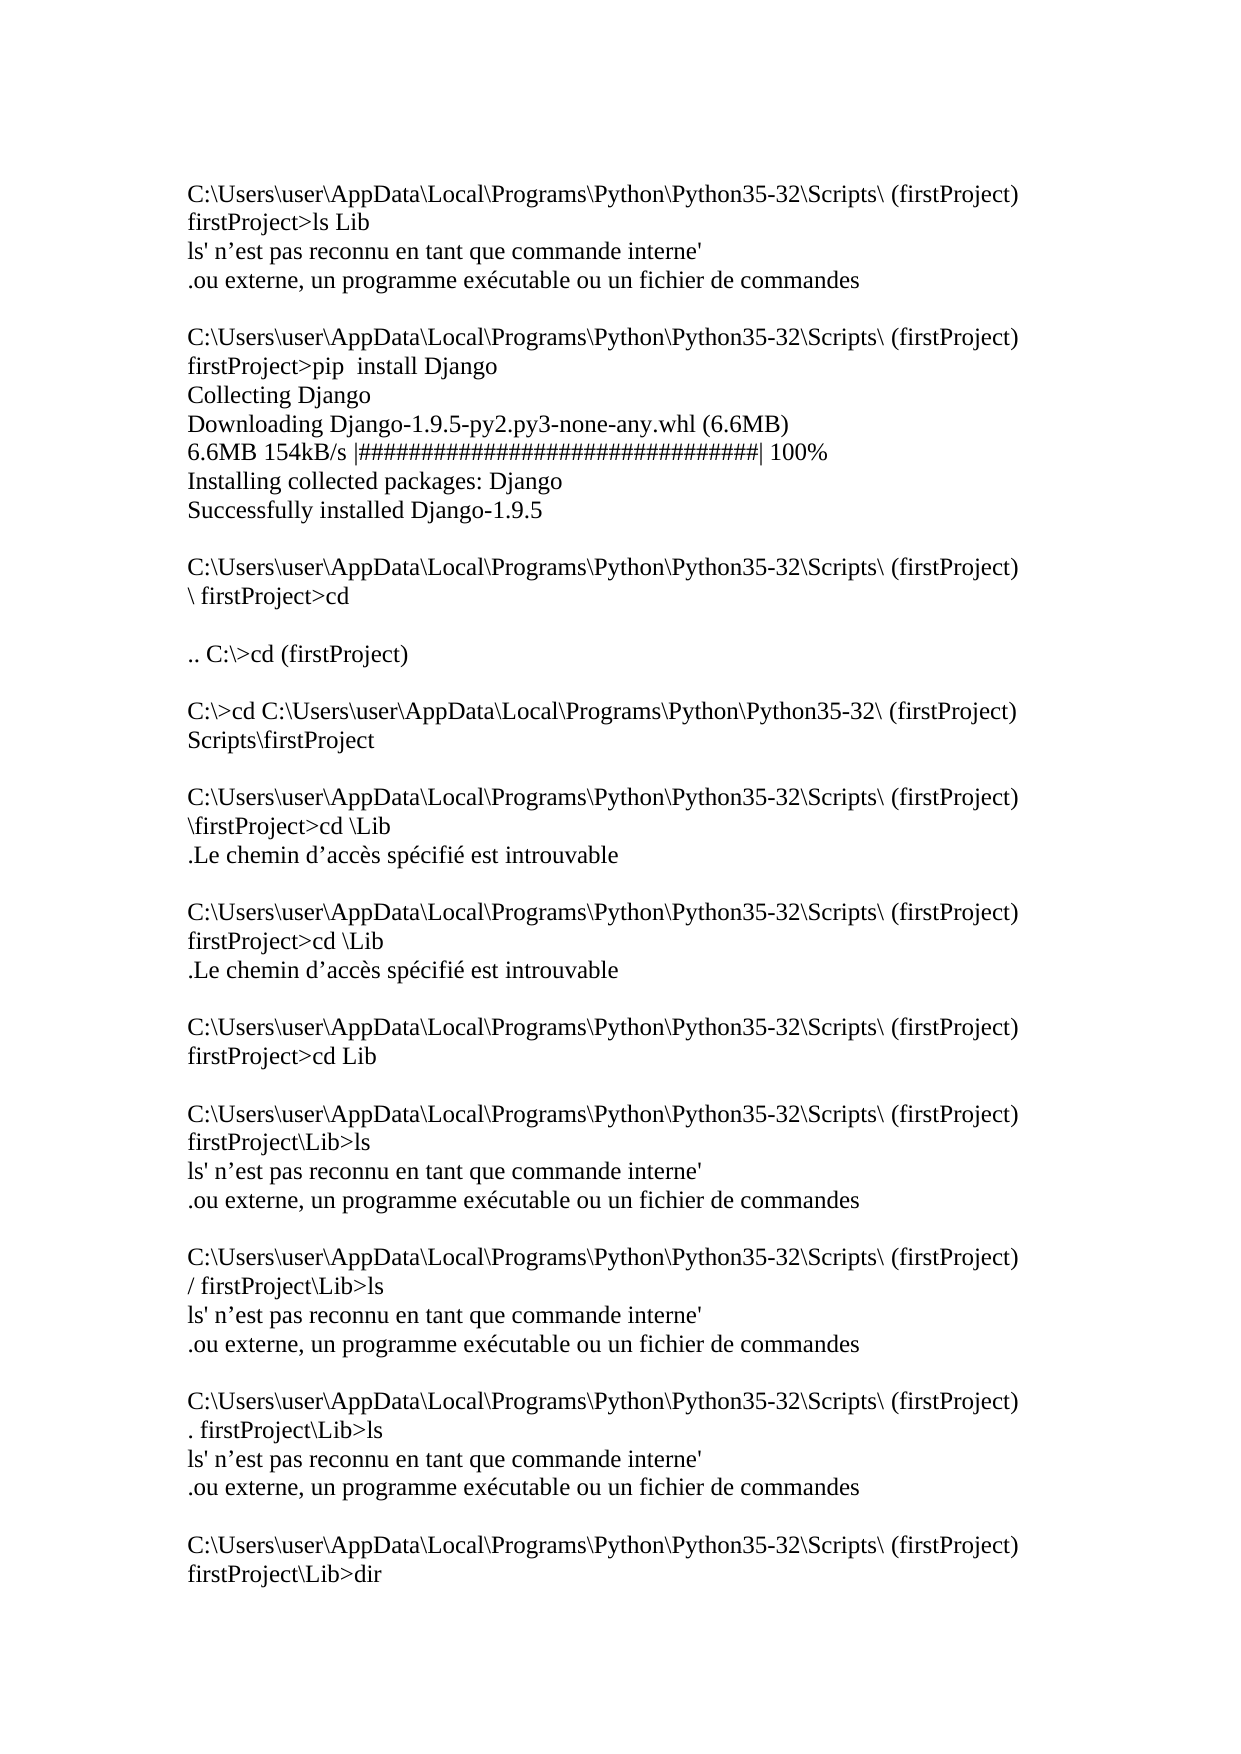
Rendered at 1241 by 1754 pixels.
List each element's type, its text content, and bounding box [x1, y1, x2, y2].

text 'ls' n’est pas reconnu en tant que commande interne [187, 1444, 1053, 1472]
text 'ls' n’est pas reconnu en tant que commande interne [187, 1300, 1053, 1329]
text (firstProject) C:\>cd C:\Users\user\AppData\Local\Programs\Python\Python35-32\Scripts\firstProject [187, 696, 1053, 754]
text 'ls' n’est pas reconnu en tant que commande interne [187, 1156, 1053, 1185]
text Downloading Django-1.9.5-py2.py3-none-any.whl (6.6MB) [187, 409, 1053, 437]
text (firstProject) C:\Users\user\AppData\Local\Programs\Python\Python35-32\Scripts\firstProject>ls Lib [187, 179, 1053, 236]
text Successfully installed Django-1.9.5 [187, 495, 1053, 524]
text (firstProject) C:\Users\user\AppData\Local\Programs\Python\Python35-32\Scripts\firstProject>cd \ [187, 552, 1053, 610]
text ou externe, un programme exécutable ou un fichier de commandes. [187, 1472, 1053, 1501]
text ou externe, un programme exécutable ou un fichier de commandes. [187, 1329, 1053, 1357]
text Le chemin d’accès spécifié est introuvable. [187, 840, 1053, 869]
text (firstProject) C:\Users\user\AppData\Local\Programs\Python\Python35-32\Scripts\firstProject>cd \Lib\ [187, 782, 1053, 840]
text (firstProject) C:\Users\user\AppData\Local\Programs\Python\Python35-32\Scripts\firstProject>pip install Django [187, 322, 1053, 380]
text Collecting Django [187, 380, 1053, 409]
text (firstProject) C:\Users\user\AppData\Local\Programs\Python\Python35-32\Scripts\firstProject\Lib>ls [187, 1099, 1053, 1156]
text (firstProject) C:\>cd .. [187, 639, 1053, 667]
text (firstProject) C:\Users\user\AppData\Local\Programs\Python\Python35-32\Scripts\firstProject>cd \Lib [187, 897, 1053, 955]
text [187, 236, 1053, 265]
text (firstProject) C:\Users\user\AppData\Local\Programs\Python\Python35-32\Scripts\firstProject>cd Lib [187, 1012, 1053, 1070]
text (firstProject) C:\Users\user\AppData\Local\Programs\Python\Python35-32\Scripts\firstProject\Lib>ls / [187, 1242, 1053, 1300]
text Le chemin d’accès spécifié est introuvable. [187, 955, 1053, 984]
text (firstProject) C:\Users\user\AppData\Local\Programs\Python\Python35-32\Scripts\firstProject\Lib>ls . [187, 1386, 1053, 1444]
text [187, 265, 1053, 294]
text Installing collected packages: Django [187, 466, 1053, 495]
text ou externe, un programme exécutable ou un fichier de commandes. [187, 1185, 1053, 1214]
text (firstProject) C:\Users\user\AppData\Local\Programs\Python\Python35-32\Scripts\firstProject\Lib>dir [187, 1530, 1053, 1587]
text 100% |################################| 6.6MB 154kB/s [187, 437, 1053, 466]
